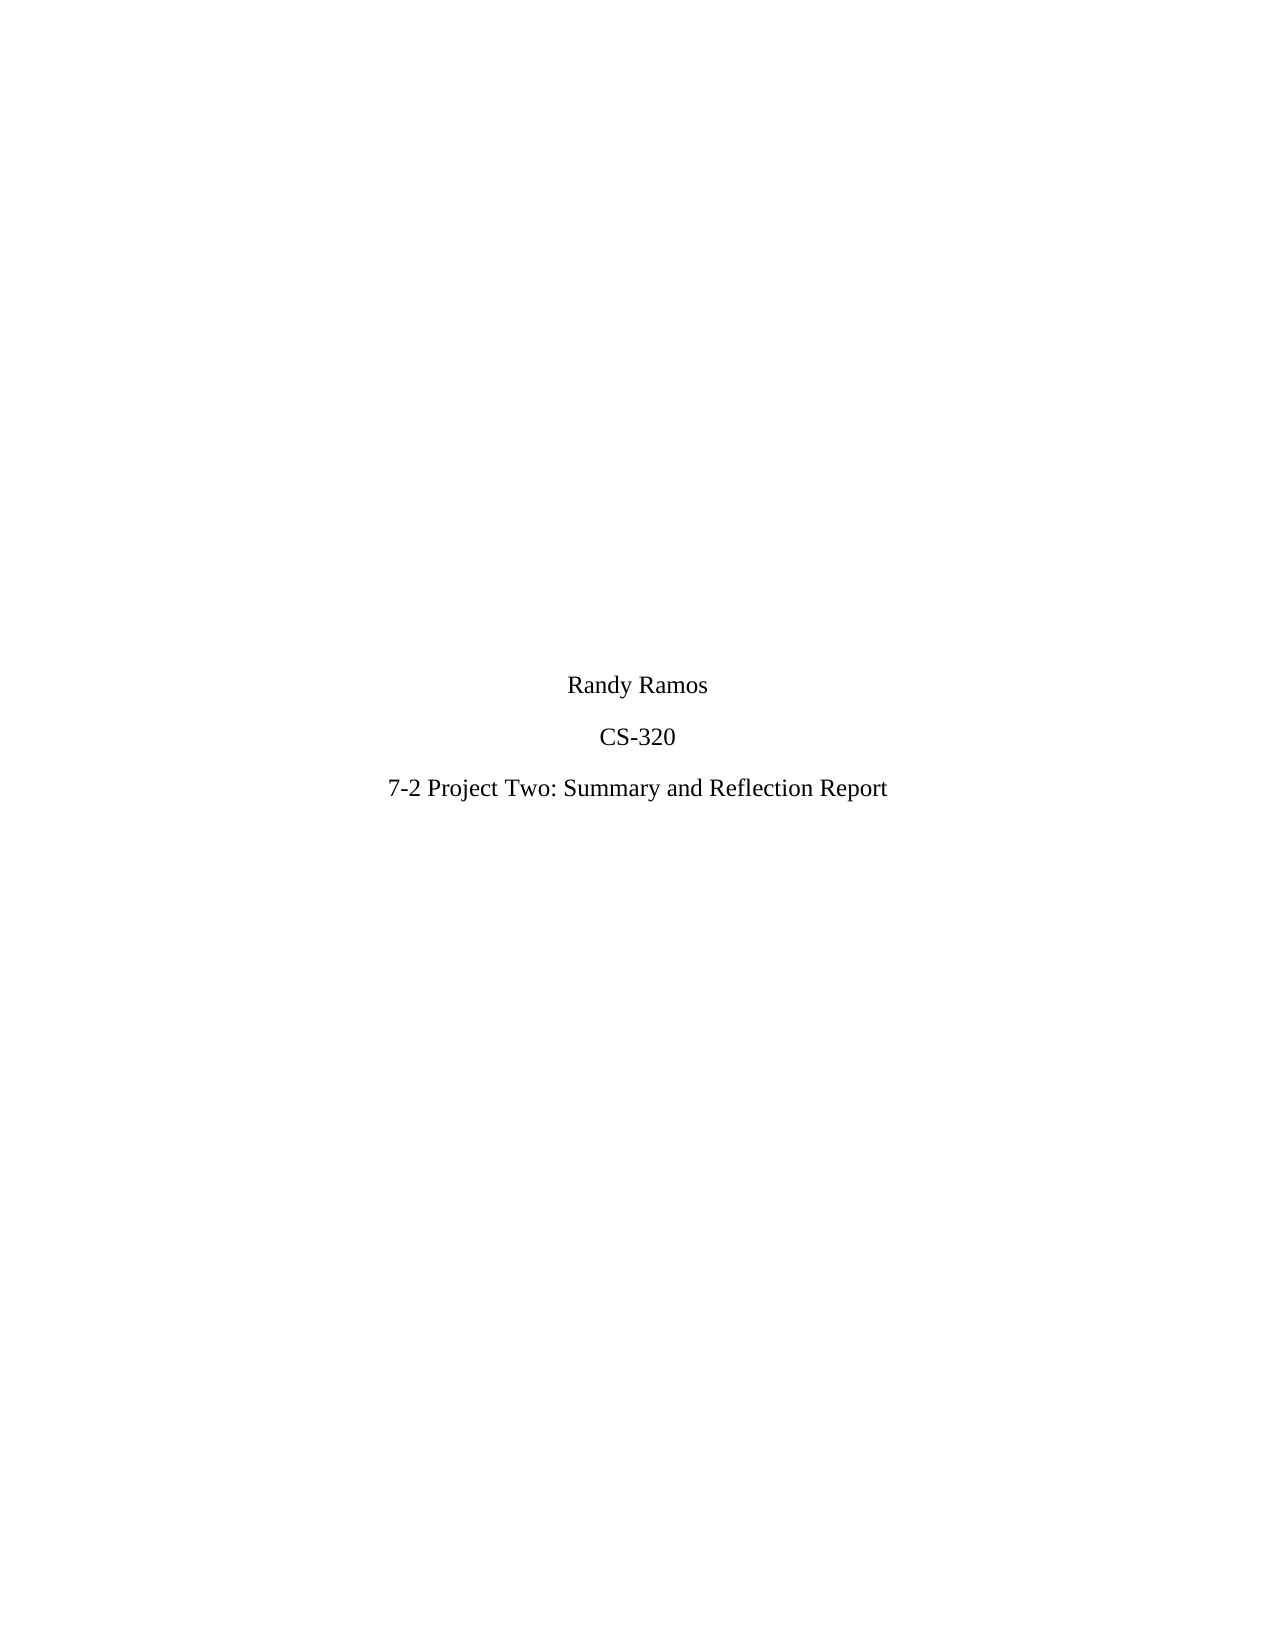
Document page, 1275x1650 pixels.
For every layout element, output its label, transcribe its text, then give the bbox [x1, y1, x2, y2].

text CS-320 [150, 722, 1125, 751]
text Randy Ramos [150, 670, 1125, 699]
text 7-2 Project Two: Summary and Reflection Report [150, 773, 1125, 802]
